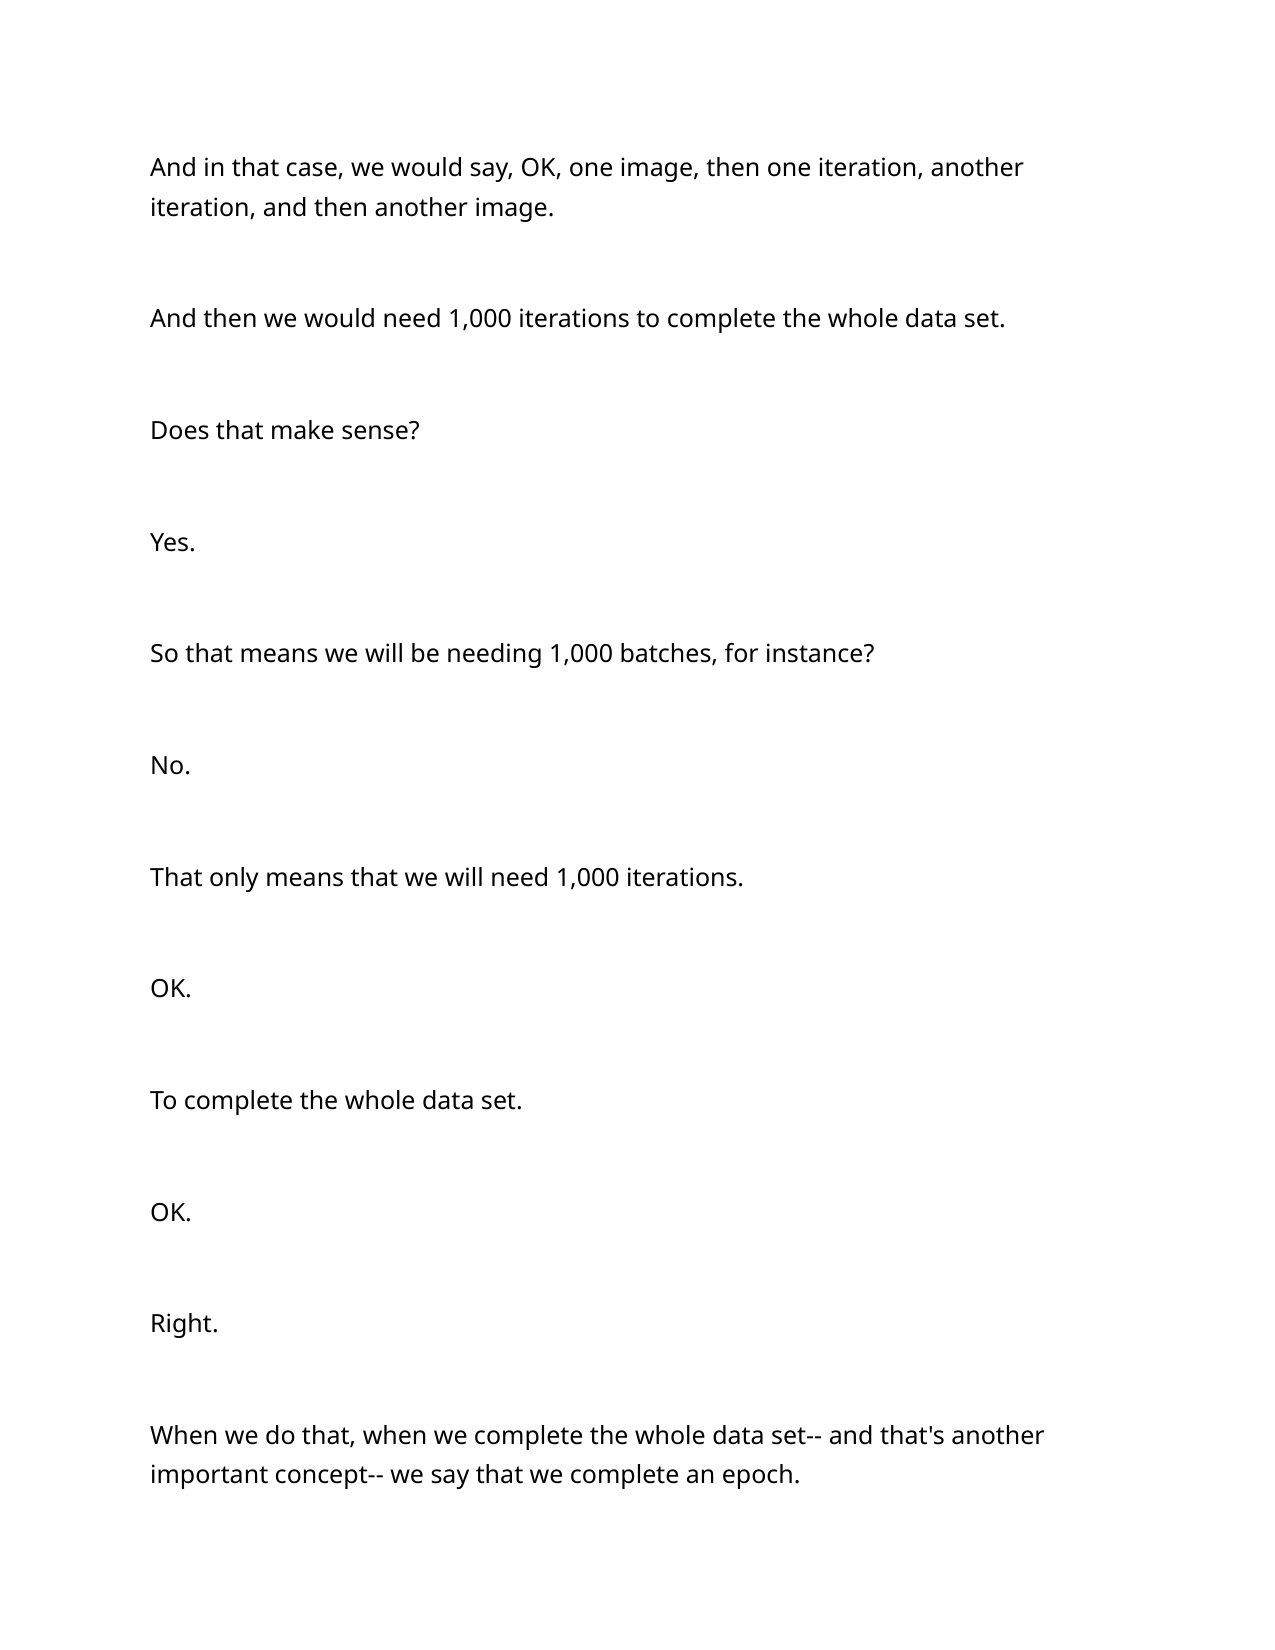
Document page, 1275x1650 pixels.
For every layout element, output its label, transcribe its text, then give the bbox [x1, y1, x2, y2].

text Does that make sense? [150, 412, 1125, 447]
text When we do that, when we complete the whole data set-- and that's another important concept-- we say that we complete an epoch. [150, 1417, 1125, 1491]
text Right. [150, 1306, 1125, 1340]
text No. [150, 747, 1125, 782]
text That only means that we will need 1,000 iterations. [150, 859, 1125, 893]
text OK. [150, 1194, 1125, 1228]
text Yes. [150, 524, 1125, 558]
text OK. [150, 971, 1125, 1005]
text And in that case, we would say, OK, one image, then one iteration, another iteration, and then another image. [150, 150, 1125, 223]
text And then we would need 1,000 iterations to complete the whole data set. [150, 301, 1125, 335]
text To complete the whole data set. [150, 1082, 1125, 1117]
text So that means we will be needing 1,000 batches, for instance? [150, 636, 1125, 670]
